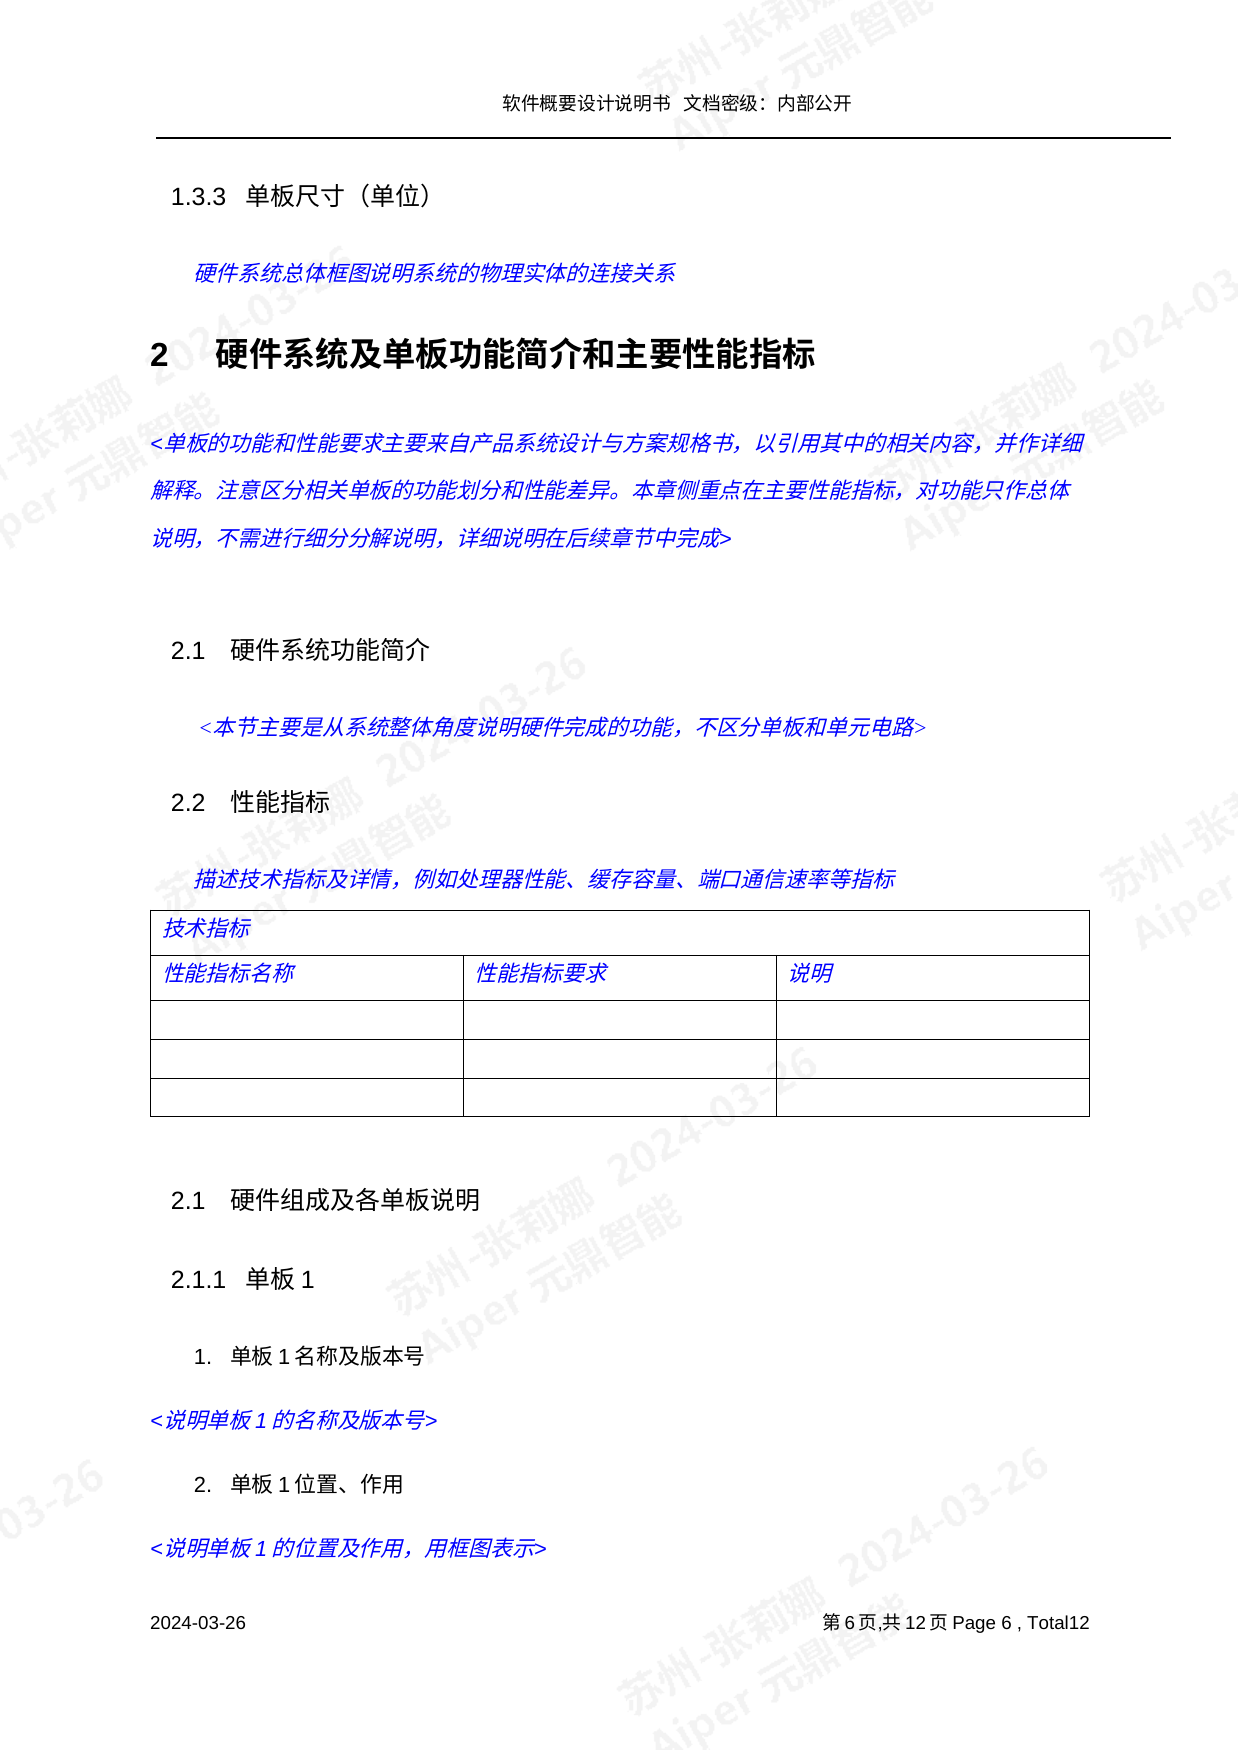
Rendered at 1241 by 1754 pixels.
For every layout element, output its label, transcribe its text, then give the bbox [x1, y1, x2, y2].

table_cell 性能指标名称 [151, 956, 463, 1000]
table_cell 说明 [777, 956, 1089, 1000]
table_cell [464, 1079, 776, 1116]
table_cell [151, 1079, 463, 1116]
table_cell [464, 1001, 776, 1039]
subtitle 单板1位置、作用 [194, 1467, 1090, 1499]
text <说明单板1的位置及作用，用框图表示> [150, 1531, 1090, 1563]
subtitle 单板1 [171, 1259, 1090, 1296]
table_cell [151, 1001, 463, 1039]
table_cell [777, 1079, 1089, 1116]
subtitle 硬件系统及单板功能简介和主要性能指标 [150, 328, 1090, 376]
table_cell [151, 1040, 463, 1077]
picture [0, 0, 1238, 1750]
text <单板的功能和性能要求主要来自产品系统设计与方案规格书，以引用其中的相关内容，并作详细解释。注意区分相关单板的功能划分和性能差异。本章侧重点在主要性能指标，对功能只作总体说明，不需进行细分分解说明，详细说明在后续章节中完成> [150, 426, 1090, 552]
subtitle 硬件组成及各单板说明 [171, 1180, 1090, 1216]
subtitle 单板1名称及版本号 [194, 1339, 1090, 1371]
text 描述技术指标及详情，例如处理器性能、缓存容量、端口通信速率等指标 [150, 862, 1090, 894]
table_header 技术指标 [151, 911, 1089, 955]
text <本节主要是从系统整体角度说明硬件完成的功能，不区分单板和单元电路> [154, 710, 1086, 742]
table_cell [777, 1001, 1089, 1039]
table_cell [777, 1040, 1089, 1077]
subtitle 硬件系统功能简介 [171, 631, 1090, 667]
subtitle 单板尺寸（单位） [171, 176, 1090, 213]
text 硬件系统总体框图说明系统的物理实体的连接关系 [150, 256, 1090, 287]
table_cell [464, 1040, 776, 1077]
text <说明单板1的名称及版本号> [150, 1403, 1090, 1435]
subtitle 性能指标 [171, 783, 1090, 819]
table_cell 性能指标要求 [464, 956, 776, 1000]
